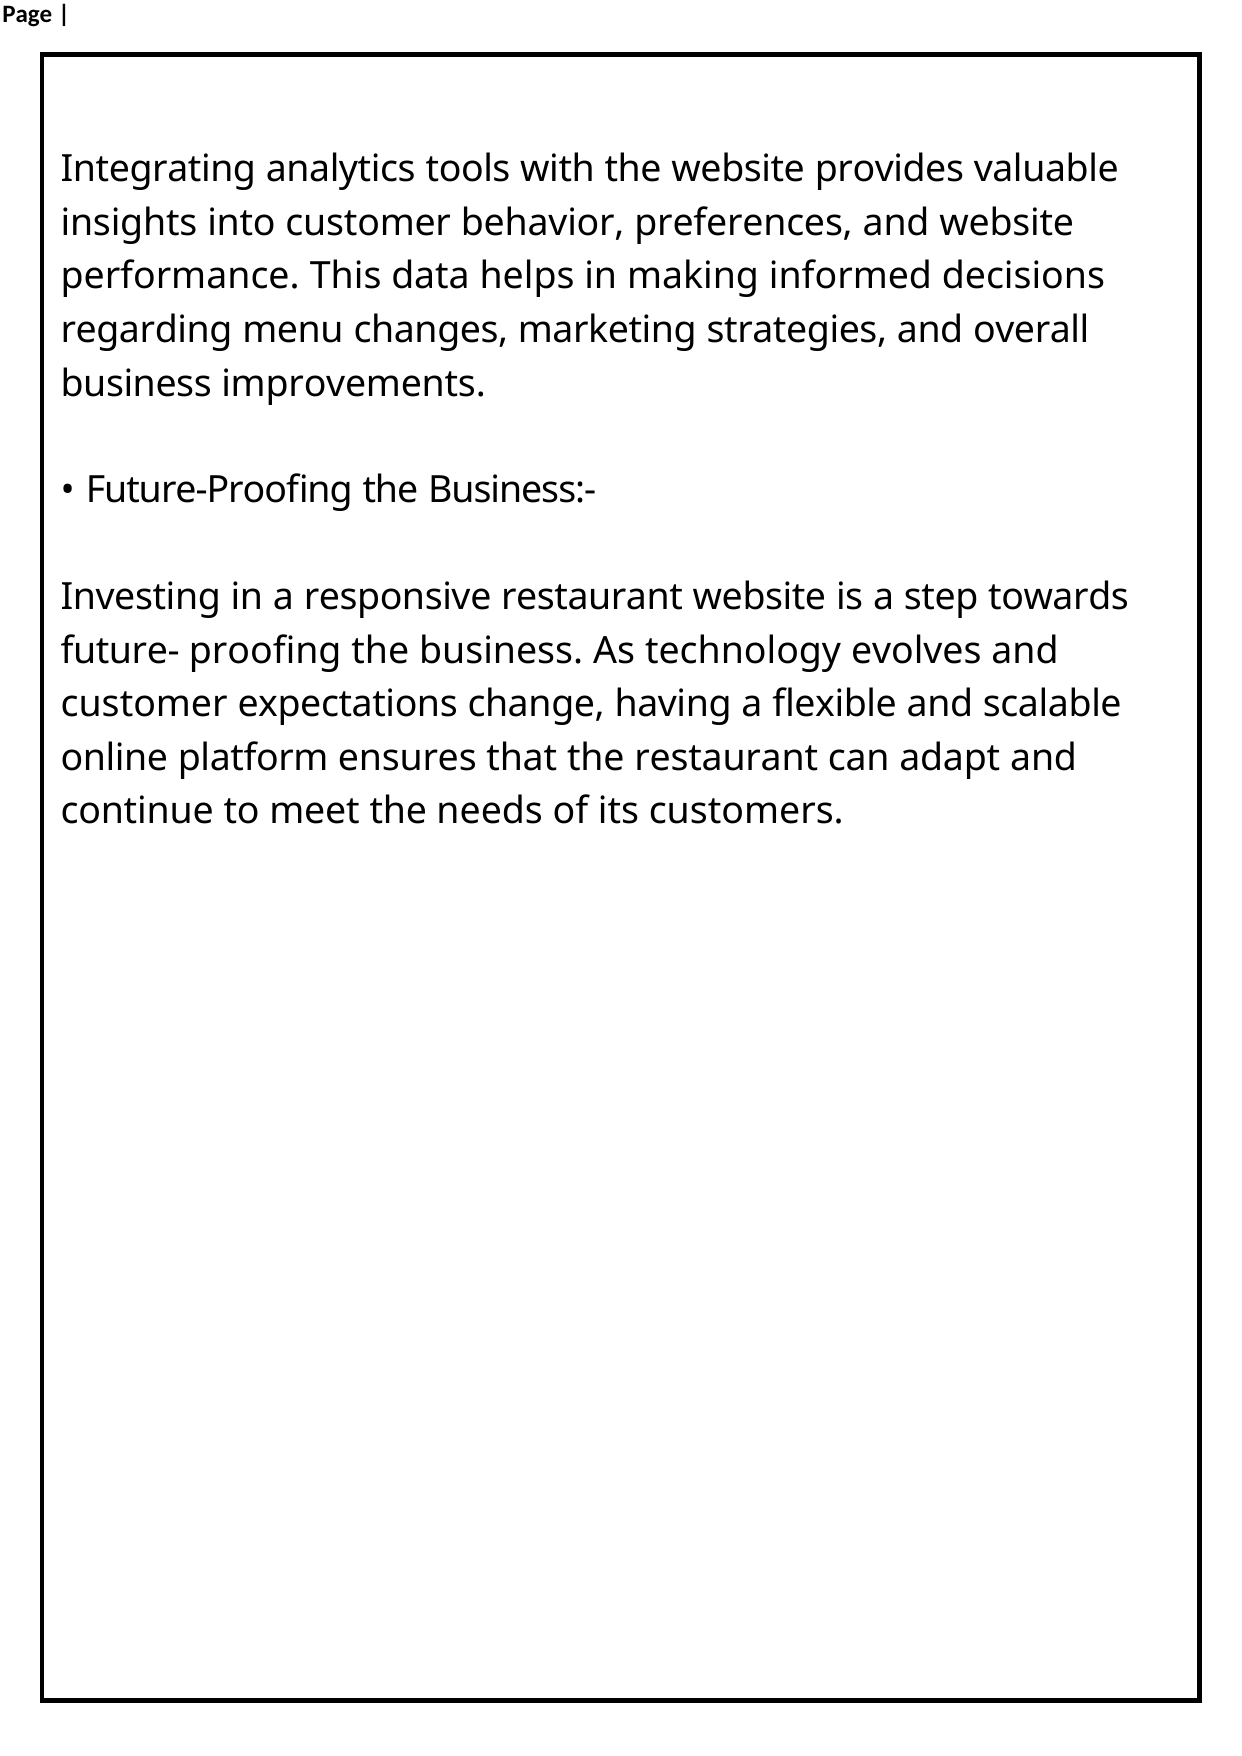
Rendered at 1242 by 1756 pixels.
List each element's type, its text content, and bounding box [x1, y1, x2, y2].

text Investing in a responsive restaurant website is a step towards future- proofing the business. As technology evolves and customer expectations change, having a flexible and scalable online platform ensures that the restaurant can adapt and continue to meet the needs of its customers. [60, 570, 1166, 835]
list Future-Proofing the Business:- [60, 463, 1197, 514]
text Integrating analytics tools with the website provides valuable insights into customer behavior, preferences, and website performance. This data helps in making informed decisions regarding menu changes, marketing strategies, and overall business improvements. [60, 142, 1162, 407]
